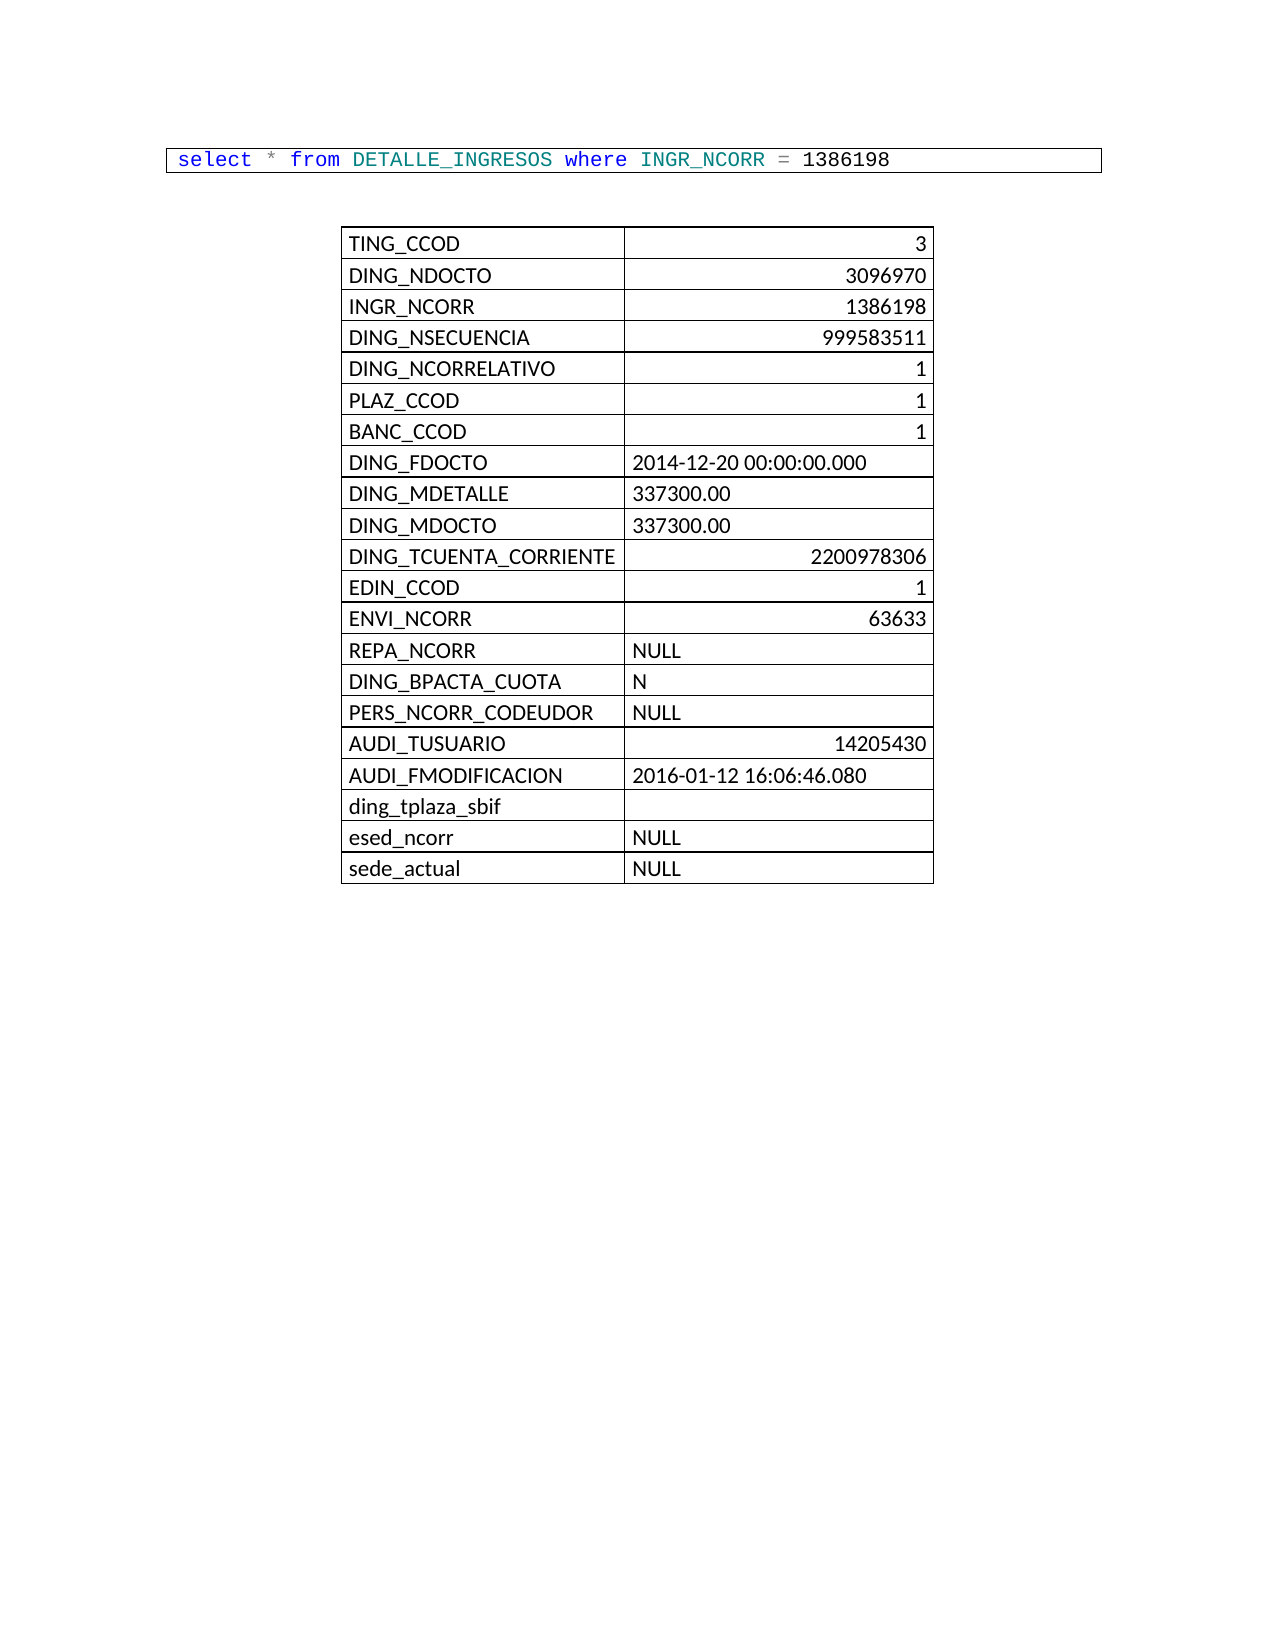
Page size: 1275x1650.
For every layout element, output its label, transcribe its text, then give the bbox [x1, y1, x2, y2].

table_cell sede_actual [342, 853, 624, 883]
table_cell DING_NSECUENCIA [342, 321, 624, 351]
table_cell 1 [625, 415, 933, 445]
table_cell 1 [625, 384, 933, 414]
table_cell 999583511 [625, 321, 933, 351]
table_cell NULL [625, 853, 933, 883]
table_cell DING_MDOCTO [342, 509, 624, 539]
table_cell PLAZ_CCOD [342, 384, 624, 414]
table_cell DING_BPACTA_CUOTA [342, 665, 624, 695]
table_cell NULL [625, 634, 933, 664]
table_cell 337300.00 [625, 478, 933, 508]
table_cell 3096970 [625, 259, 933, 289]
table_cell NULL [625, 821, 933, 851]
table_cell INGR_NCORR [342, 290, 624, 320]
table_cell 2014-12-20 00:00:00.000 [625, 446, 933, 476]
table_cell 337300.00 [625, 509, 933, 539]
table_cell 1 [625, 571, 933, 601]
table_cell REPA_NCORR [342, 634, 624, 664]
table_cell [625, 790, 933, 820]
table_header 3 [625, 228, 933, 258]
table_cell esed_ncorr [342, 821, 624, 851]
table_header select * from DETALLE_INGRESOS where INGR_NCORR = 1386198 [167, 149, 1101, 172]
table_cell DING_NCORRELATIVO [342, 353, 624, 383]
table_cell 63633 [625, 603, 933, 633]
table_cell 14205430 [625, 728, 933, 758]
table_header TING_CCOD [342, 228, 624, 258]
table_cell DING_FDOCTO [342, 446, 624, 476]
table_cell ENVI_NCORR [342, 603, 624, 633]
table_cell 1 [625, 353, 933, 383]
table_cell 2200978306 [625, 540, 933, 570]
table_cell EDIN_CCOD [342, 571, 624, 601]
table_cell DING_TCUENTA_CORRIENTE [342, 540, 624, 570]
table_cell 1386198 [625, 290, 933, 320]
table_cell AUDI_FMODIFICACION [342, 759, 624, 789]
table_cell DING_MDETALLE [342, 478, 624, 508]
table_cell AUDI_TUSUARIO [342, 728, 624, 758]
table_cell NULL [625, 696, 933, 726]
table_cell PERS_NCORR_CODEUDOR [342, 696, 624, 726]
table_cell N [625, 665, 933, 695]
table_cell DING_NDOCTO [342, 259, 624, 289]
table_cell BANC_CCOD [342, 415, 624, 445]
table_cell 2016-01-12 16:06:46.080 [625, 759, 933, 789]
table_cell ding_tplaza_sbif [342, 790, 624, 820]
